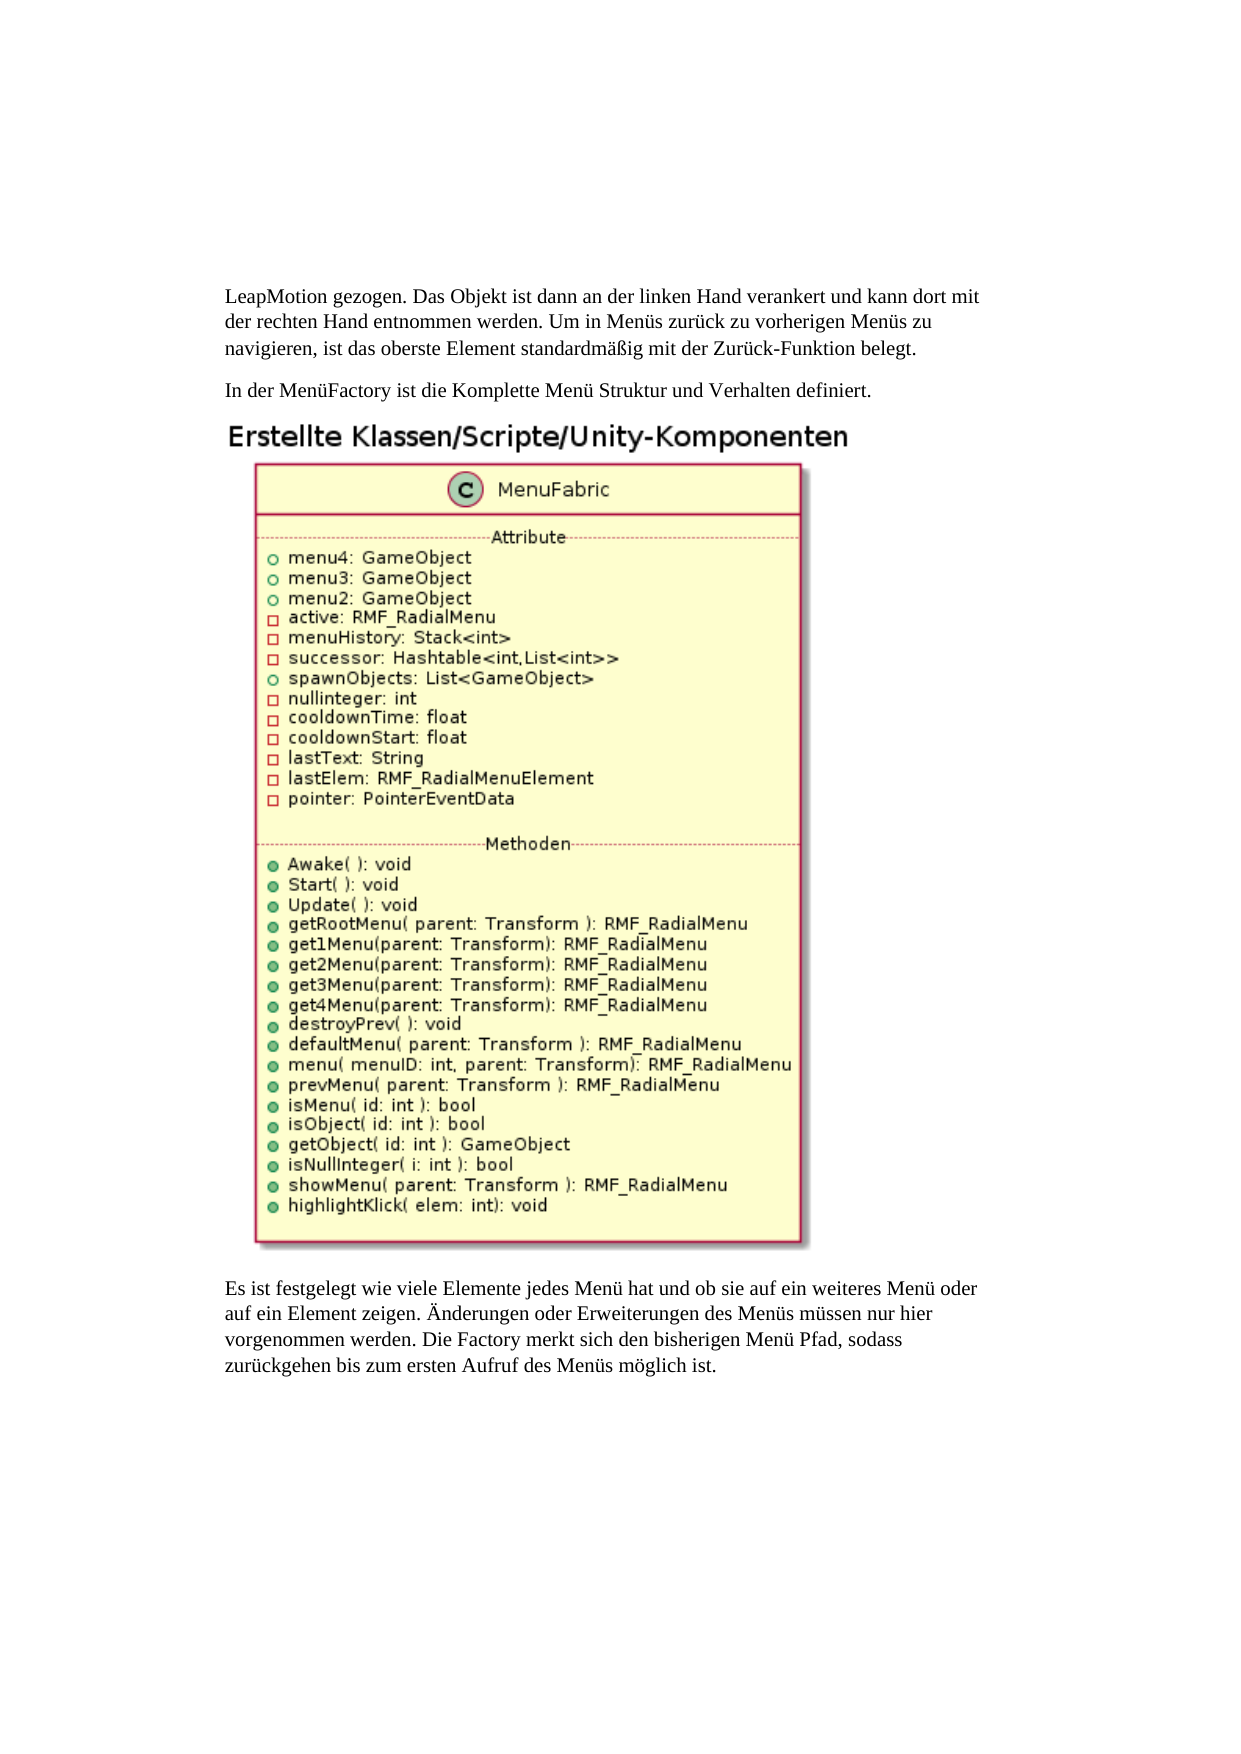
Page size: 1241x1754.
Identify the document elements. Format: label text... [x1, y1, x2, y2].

text Es ist festgelegt wie viele Elemente jedes Menü hat und ob sie auf ein weiteres Menü oder auf ein Element zeigen. Änderungen oder Erweiterungen des Menüs müssen nur hier vorgenommen werden. Die Factory merkt sich den bisherigen Menü Pfad, sodass zurückgehen bis zum ersten Aufruf des Menüs möglich ist. [224, 1275, 1004, 1377]
text In der MenüFactory ist die Komplette Menü Struktur und Verhalten definiert. [224, 378, 1004, 402]
picture [224, 420, 865, 1257]
